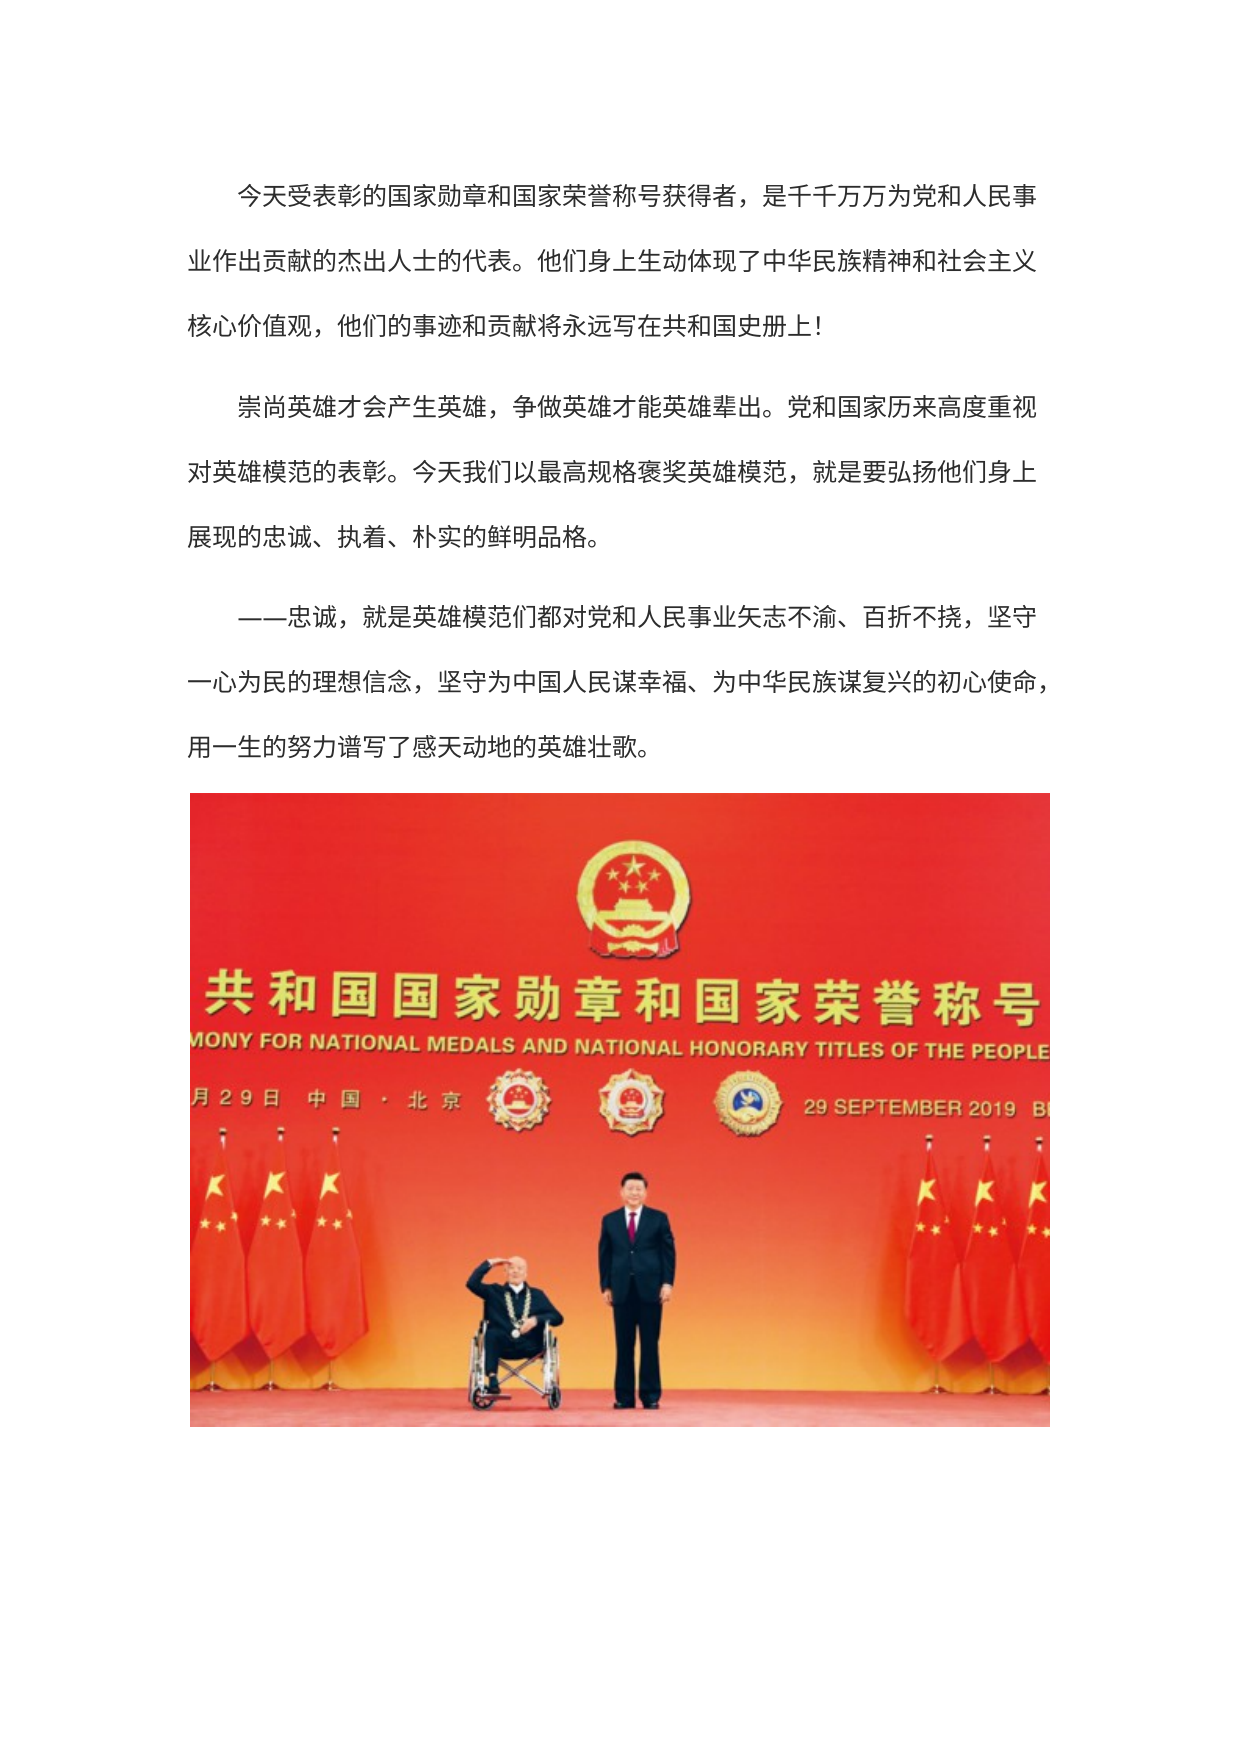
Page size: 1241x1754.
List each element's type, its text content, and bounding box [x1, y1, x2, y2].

text ——忠诚，就是英雄模范们都对党和人民事业矢志不渝、百折不挠，坚守一心为民的理想信念，坚守为中国人民谋幸福、为中华民族谋复兴的初心使命，用一生的努力谱写了感天动地的英雄壮歌。 [187, 583, 1053, 778]
text 崇尚英雄才会产生英雄，争做英雄才能英雄辈出。党和国家历来高度重视对英雄模范的表彰。今天我们以最高规格褒奖英雄模范，就是要弘扬他们身上展现的忠诚、执着、朴实的鲜明品格。 [187, 373, 1053, 568]
text 今天受表彰的国家勋章和国家荣誉称号获得者，是千千万万为党和人民事业作出贡献的杰出人士的代表。他们身上生动体现了中华民族精神和社会主义核心价值观，他们的事迹和贡献将永远写在共和国史册上！ [187, 162, 1053, 357]
picture [190, 793, 1050, 1427]
